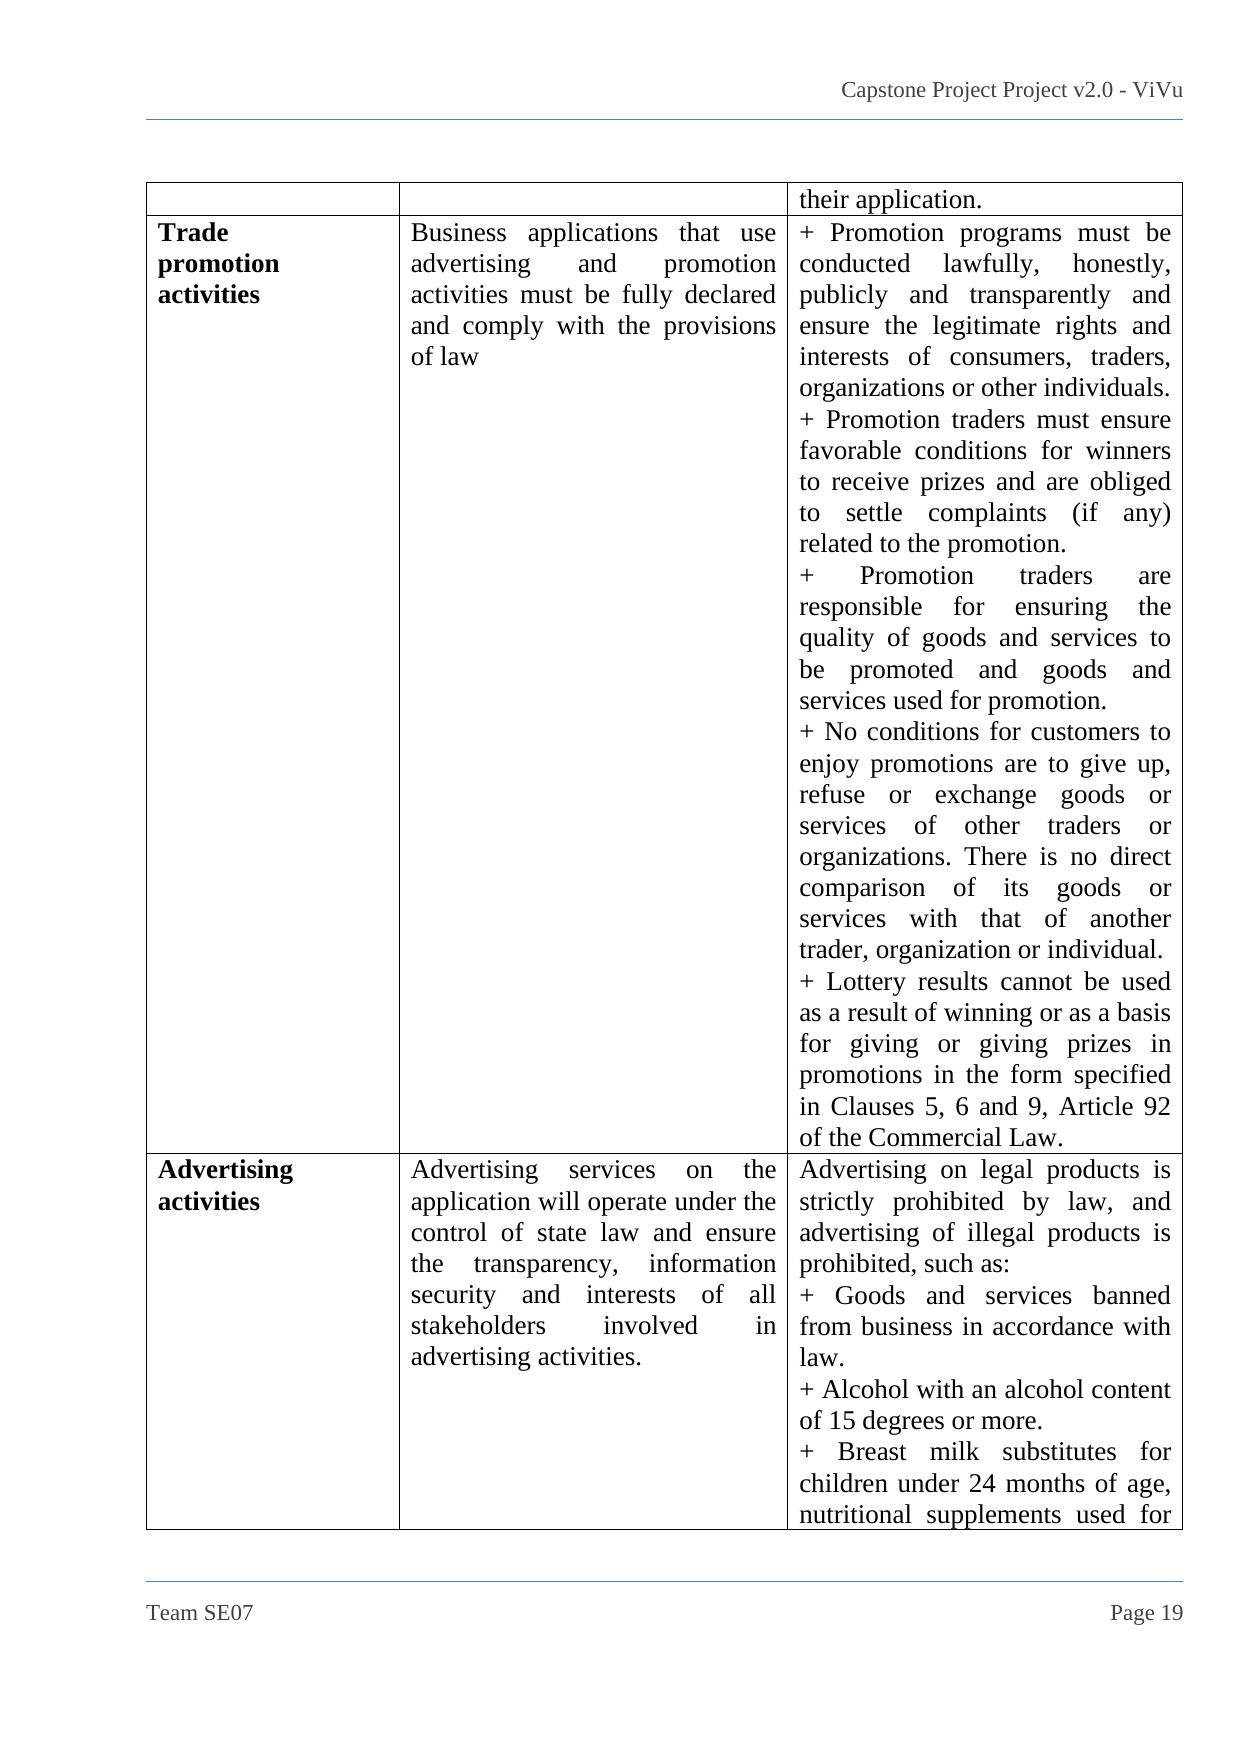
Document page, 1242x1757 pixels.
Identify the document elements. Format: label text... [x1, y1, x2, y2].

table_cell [788, 1154, 1182, 1529]
table_cell + Promotion programs must be conducted lawfully, honestly, publicly and transparently and ensure the legitimate rights and interests of consumers, traders, organizations or other individuals. + Promotion traders must ensure favorable conditions for winners to receive prizes and are obliged to settle complaints (if any) related to the promotion. + Promotion traders are responsible for ensuring the quality of goods and services to be promoted and goods and services used for promotion. + No conditions for customers to enjoy promotions are to give up, refuse or exchange goods or services of other traders or organizations. There is no direct comparison of its goods or services with that of another trader, organization or individual. + Lottery results cannot be used as a result of winning or as a basis for giving or giving prizes in promotions in the form specified in Clauses 5, 6 and 9, Article 92 of the Commercial Law. [788, 216, 1182, 1153]
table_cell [400, 1154, 787, 1529]
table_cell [400, 183, 787, 214]
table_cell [147, 183, 399, 214]
table_cell Trade promotion activities [147, 216, 399, 1153]
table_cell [147, 1154, 399, 1529]
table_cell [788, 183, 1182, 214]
table_cell Business applications that use advertising and promotion activities must be fully declared and comply with the provisions of law [400, 216, 787, 1153]
